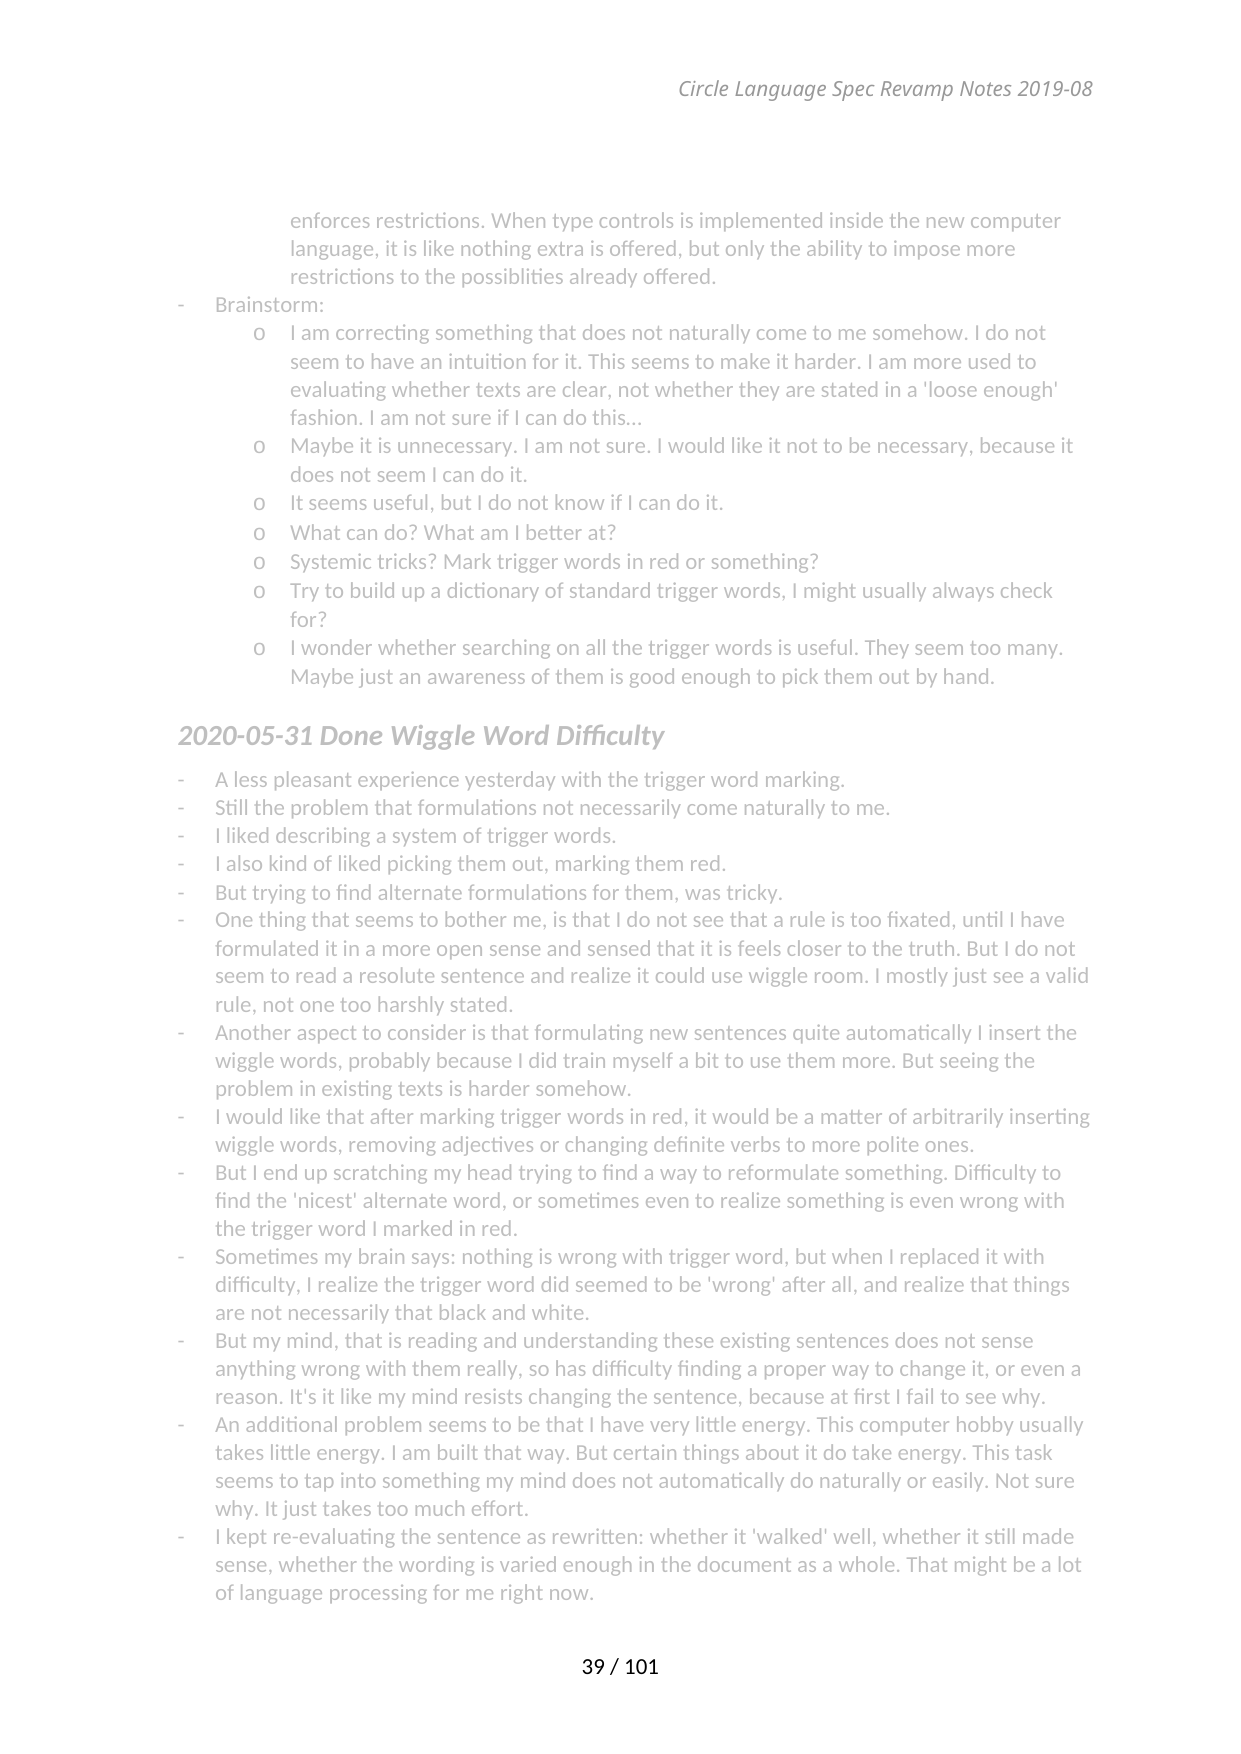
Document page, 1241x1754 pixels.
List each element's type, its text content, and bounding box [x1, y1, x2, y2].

list Systemic tricks? Mark trigger words in red or something? [252, 547, 1093, 576]
list I am correcting something that does not naturally come to me somehow. I do not seem to have an intuition for it. This seems to make it harder. I am more used to evaluating whether texts are clear, not whether they are stated in a 'loose enough' fashion. I am not sure if I can do this… [252, 318, 1093, 431]
list Maybe it is unnecessary. I am not sure. I would like it not to be necessary, because it does not seem I can do it. [252, 431, 1093, 488]
list One thing that seems to bother me, is that I do not see that a rule is too fixated, until I have formulated it in a more open sense and sensed that it is feels closer to the truth. But I do not seem to read a resolute sentence and realize it could use wiggle room. I mostly just see a valid rule, not one too harshly stated. [177, 906, 1093, 1018]
list I kept re-evaluating the sentence as rewritten: whether it 'walked' well, whether it still made sense, whether the wording is varied enough in the document as a whole. That might be a lot of language processing for me right now. [177, 1522, 1093, 1606]
list Try to build up a dictionary of standard trigger words, I might usually always check for? [252, 576, 1093, 633]
list It seems useful, but I do not know if I can do it. [252, 488, 1093, 518]
list I wonder whether searching on all the trigger words is useful. They seem too many. Maybe just an awareness of them is good enough to pick them out by hand. [252, 633, 1093, 690]
list Still the problem that formulations not necessarily come naturally to me. [177, 793, 1093, 822]
list Another aspect to consider is that formulating new sentences quite automatically I insert the wiggle words, probably because I did train myself a bit to use them more. But seeing the problem in existing texts is harder somehow. [177, 1018, 1093, 1102]
subtitle 2020-05-31 Done Wiggle Word Difficulty [177, 717, 1093, 753]
list A less pleasant experience yesterday with the trigger word marking. [177, 766, 1093, 793]
list Brainstorm: [177, 290, 1093, 318]
list But trying to find alternate formulations for them, was tricky. [177, 878, 1093, 906]
list I would like that after marking trigger words in red, it would be a matter of arbitrarily inserting wiggle words, removing adjectives or changing definite verbs to more polite ones. [177, 1102, 1093, 1158]
list What can do? What am I better at? [252, 518, 1093, 547]
list I also kind of liked picking them out, marking them red. [177, 849, 1093, 878]
list I liked describing a system of trigger words. [177, 822, 1093, 849]
